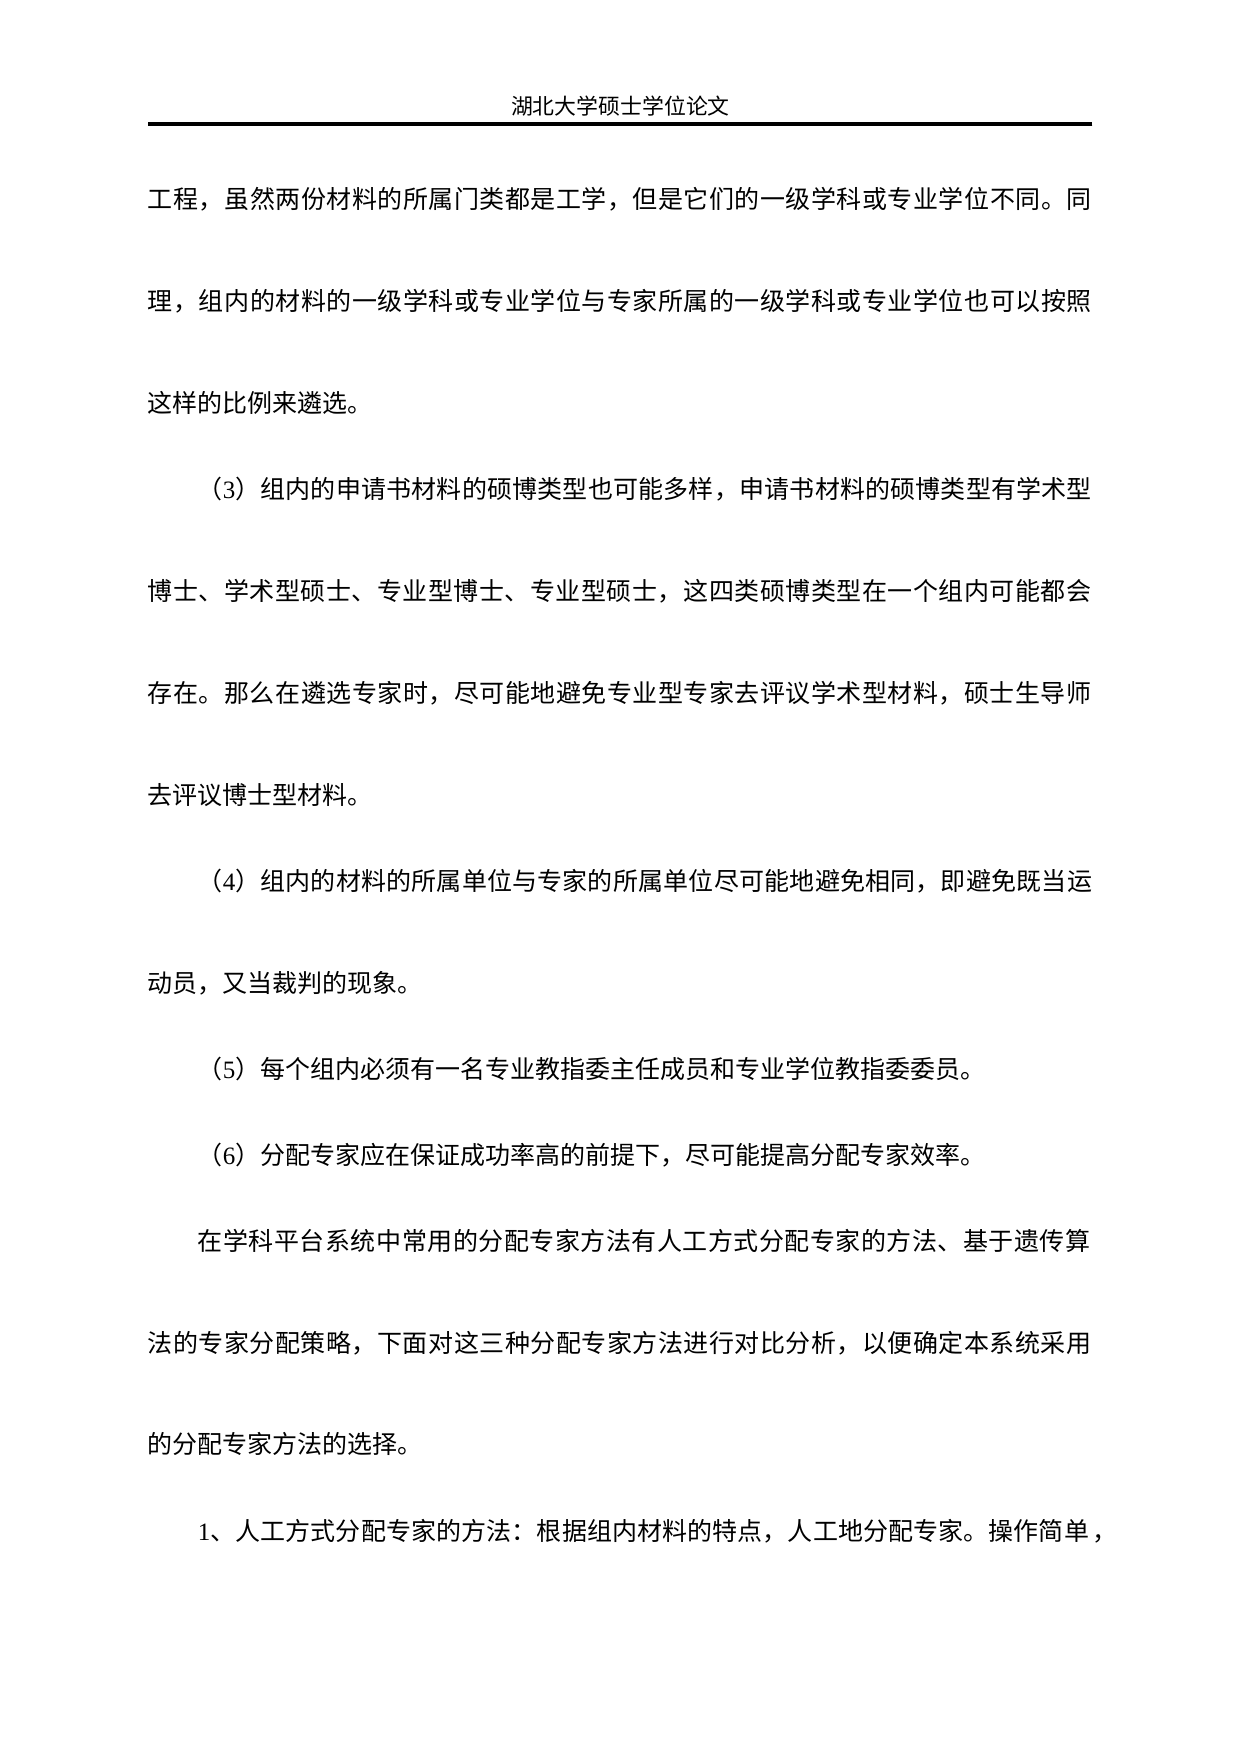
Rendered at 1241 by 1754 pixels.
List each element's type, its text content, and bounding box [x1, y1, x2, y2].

list 组内的申请书材料的硕博类型也可能多样，申请书材料的硕博类型有学术型博士、学术型硕士、专业型博士、专业型硕士，这四类硕博类型在一个组内可能都会存在。那么在遴选专家时，尽可能地避免专业型专家去评议学术型材料，硕士生导师去评议博士型材料。 [148, 454, 1092, 827]
list 每个组内必须有一名专业教指委主任成员和专业学位教指委委员。 [148, 1033, 1092, 1101]
list 组内的材料的所属单位与专家的所属单位尽可能地避免相同，即避免既当运动员，又当裁判的现象。 [148, 845, 1092, 1015]
text 在学科平台系统中常用的分配专家方法有人工方式分配专家的方法、基于遗传算法的专家分配策略，下面对这三种分配专家方法进行对比分析，以便确定本系统采用的分配专家方法的选择。 [148, 1205, 1092, 1477]
text （6）分配专家应在保证成功率高的前提下，尽可能提高分配专家效率。 [148, 1119, 1092, 1187]
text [148, 1495, 1092, 1563]
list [148, 164, 1092, 436]
